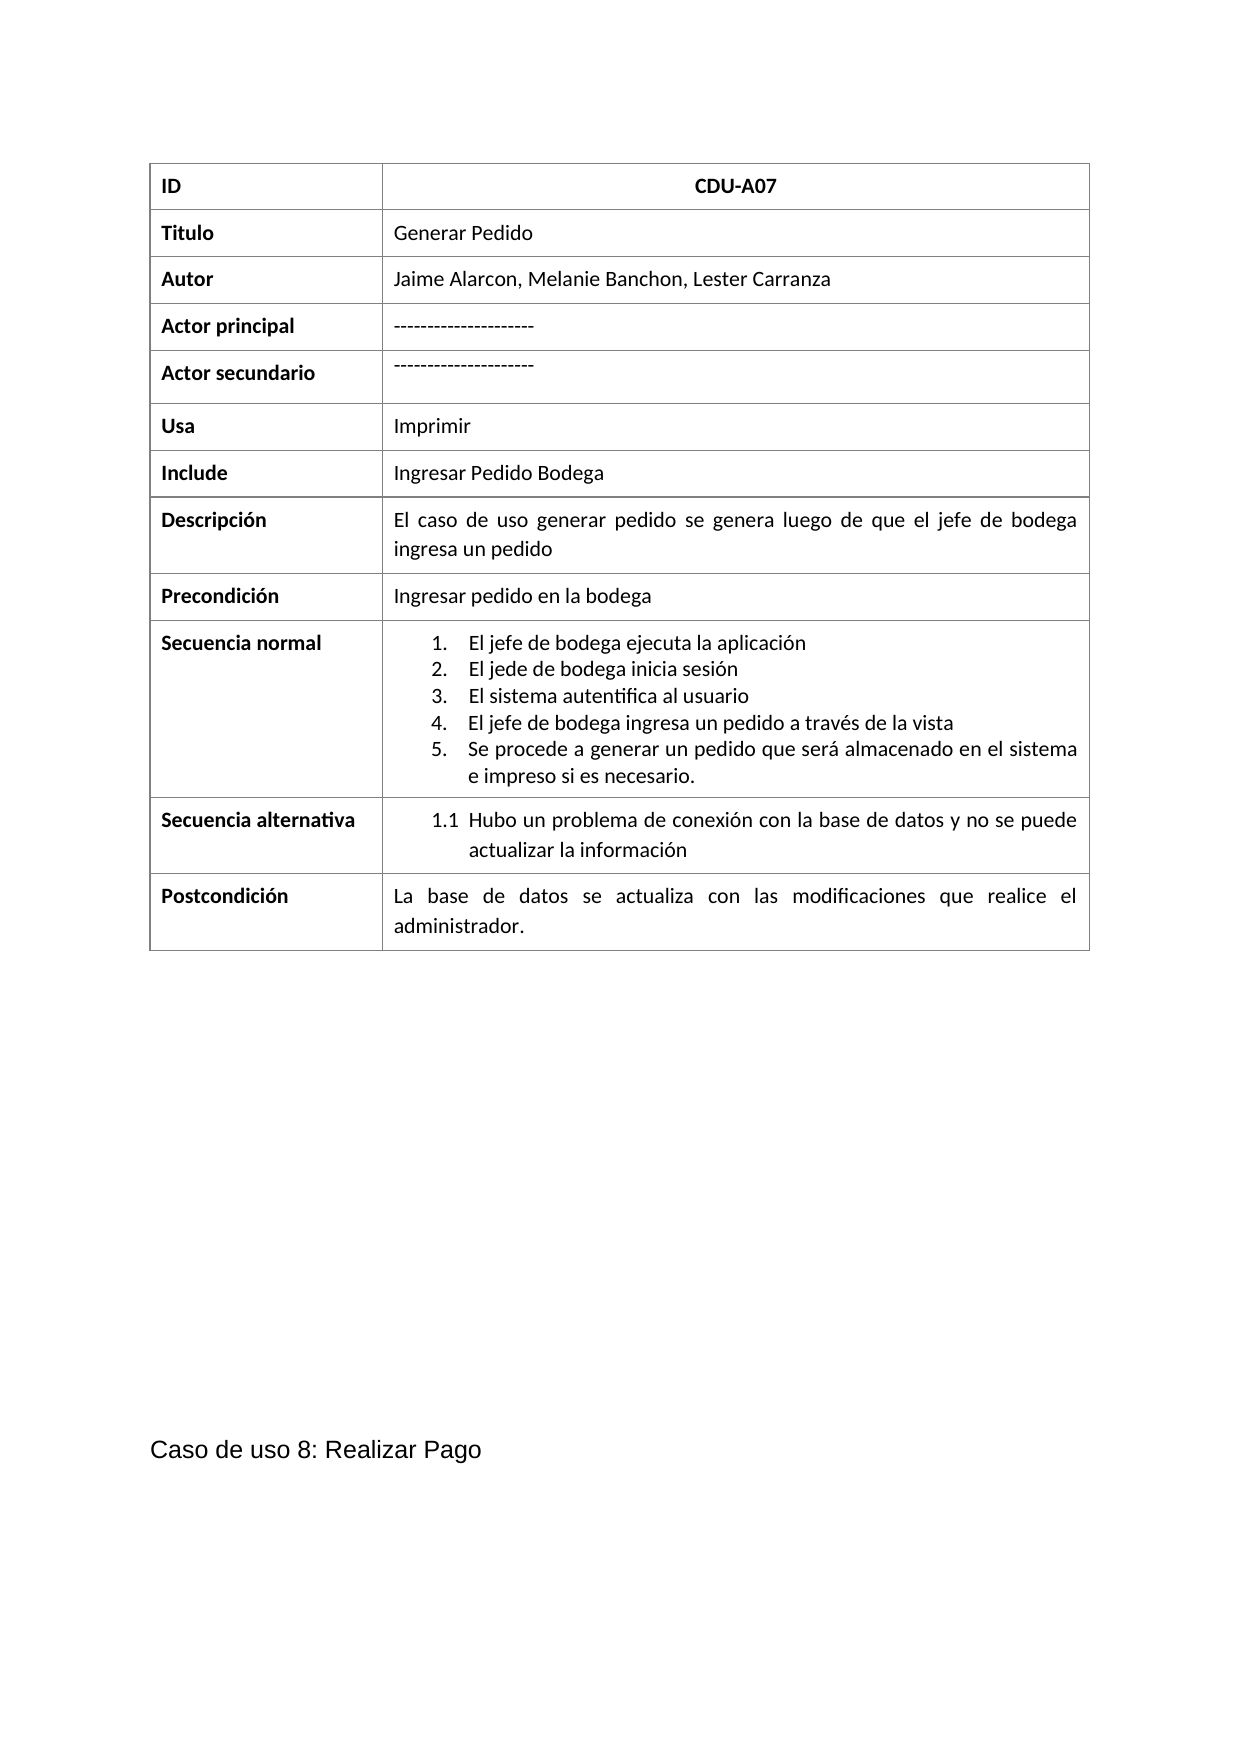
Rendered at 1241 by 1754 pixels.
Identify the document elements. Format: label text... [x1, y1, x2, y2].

table_cell Hubo un problema de conexión con la base de datos y no se puede actualizar la información [383, 798, 1089, 873]
table_cell Ingresar pedido en la bodega [383, 574, 1089, 619]
table_cell Jaime Alarcon, Melanie Banchon, Lester Carranza [383, 257, 1089, 303]
table_cell ID [151, 164, 382, 209]
table_cell --------------------- [383, 351, 1089, 403]
table_cell Postcondición [151, 874, 382, 949]
table_cell Actor secundario [151, 351, 382, 403]
table_cell Ingresar Pedido Bodega [383, 451, 1089, 496]
table_cell --------------------- [383, 304, 1089, 350]
table_cell La base de datos se actualiza con las modificaciones que realice el administrador. [383, 874, 1089, 949]
table_cell Usa [151, 404, 382, 449]
table_cell El jefe de bodega ejecuta la aplicación El jede de bodega inicia sesión El sistema autentifica al usuario El jefe de bodega ingresa un pedido a través de la vista Se procede a generar un pedido que será almacenado en el sistema e impreso si es necesario. [383, 621, 1089, 797]
table_cell Precondición [151, 574, 382, 619]
table_cell Autor [151, 257, 382, 303]
table_cell Secuencia normal [151, 621, 382, 797]
table_cell Titulo [151, 210, 382, 256]
text Caso de uso 8: Realizar Pago [150, 1435, 1090, 1464]
table_cell Include [151, 451, 382, 496]
table_cell CDU-A07 [383, 164, 1089, 209]
table_cell Generar Pedido [383, 210, 1089, 256]
table_cell Secuencia alternativa [151, 798, 382, 873]
table_cell El caso de uso generar pedido se genera luego de que el jefe de bodega ingresa un pedido [383, 498, 1089, 573]
table_cell Actor principal [151, 304, 382, 350]
table_cell Imprimir [383, 404, 1089, 449]
table_cell Descripción [151, 498, 382, 573]
